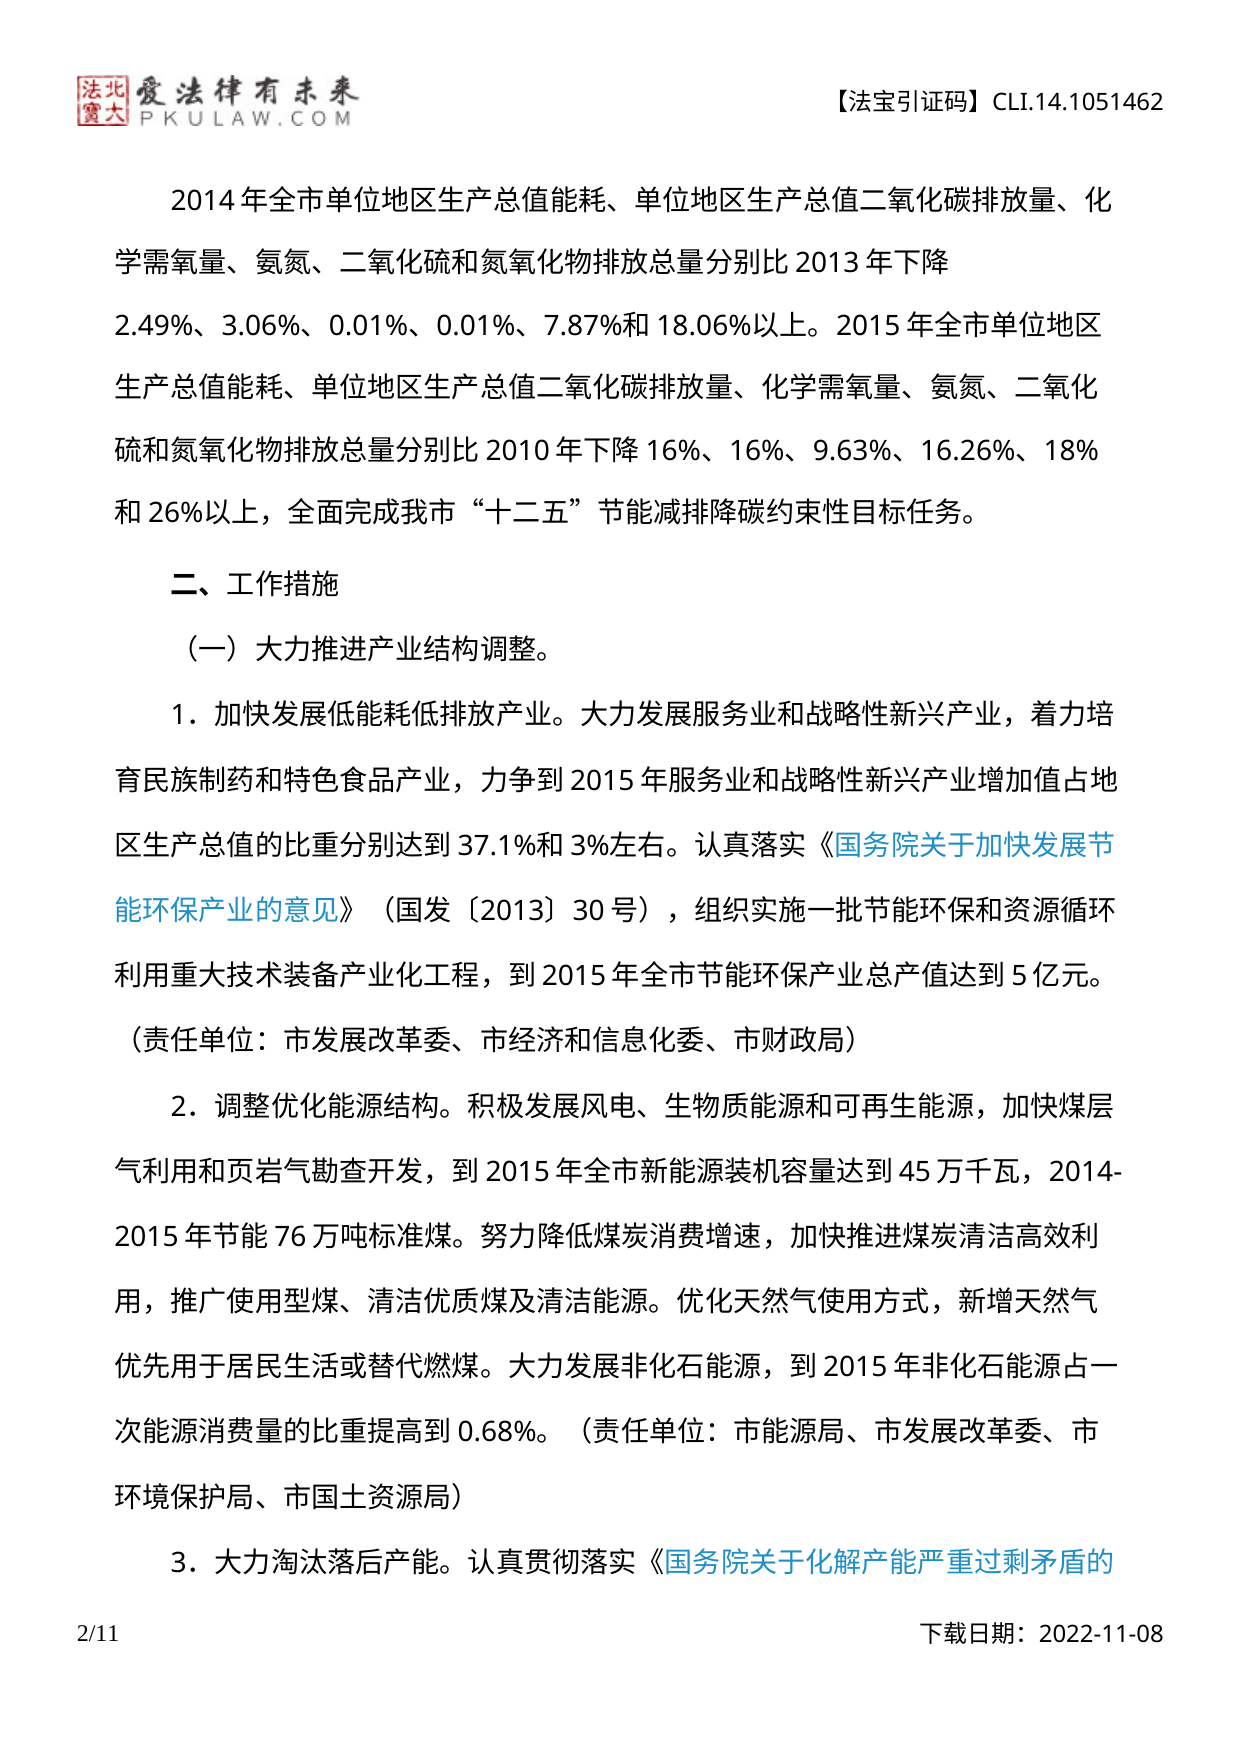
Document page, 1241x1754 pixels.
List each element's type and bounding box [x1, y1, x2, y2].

text [114, 562, 1126, 1580]
text [114, 156, 1126, 531]
picture [76, 75, 361, 126]
